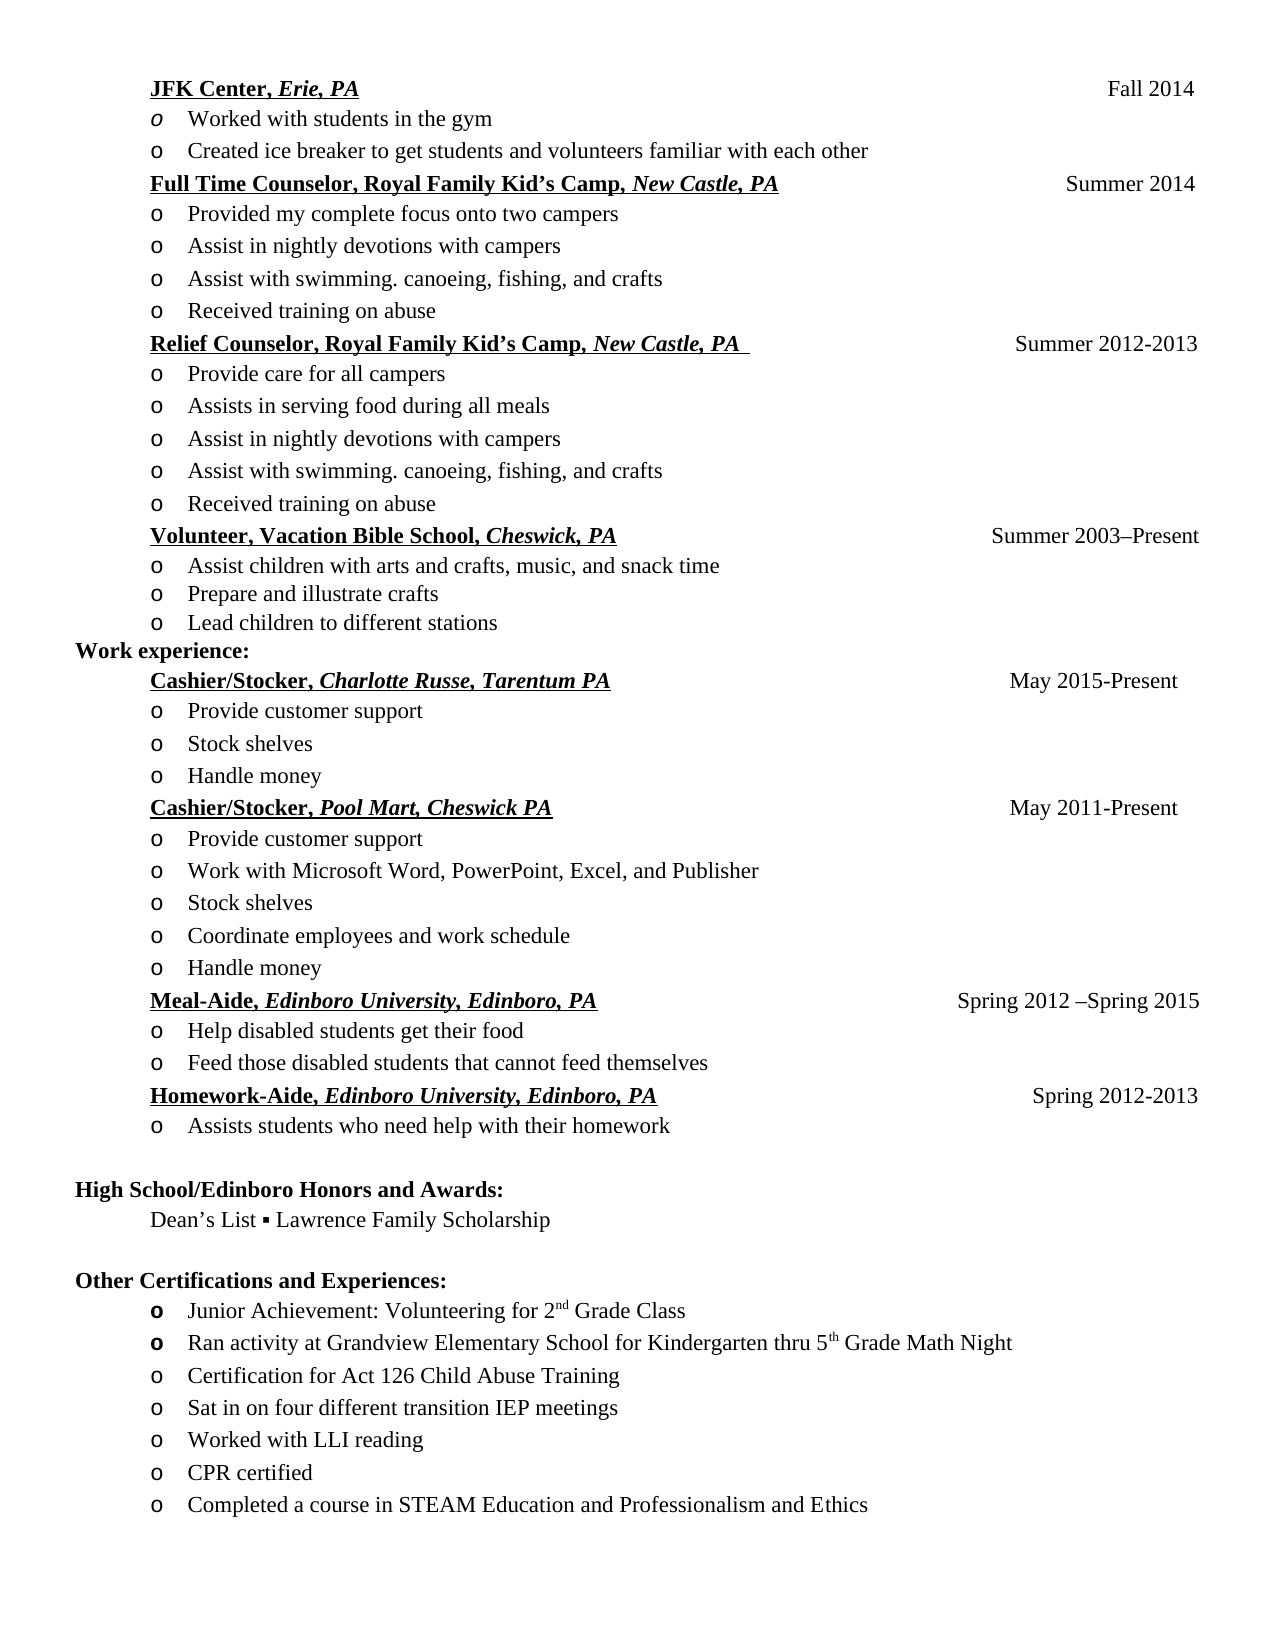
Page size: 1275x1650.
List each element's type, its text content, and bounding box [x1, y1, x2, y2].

list Worked with students in the gym [150, 105, 1200, 133]
text Volunteer, Vacation Bible School, Cheswick, PA Summer 2003–Present [75, 522, 1200, 548]
list Assist children with arts and crafts, music, and snack time [150, 552, 1200, 580]
list Lead children to different stations [150, 609, 1200, 637]
text Cashier/Stocker, Charlotte Russe, Tarentum PA May 2015-Present [75, 667, 1200, 693]
list Ran activity at Grandview Elementary School for Kindergarten thru 5th Grade Math Night [150, 1329, 1200, 1358]
list Assist with swimming. canoeing, fishing, and crafts [150, 265, 1200, 293]
list Provided my complete focus onto two campers [150, 200, 1200, 228]
text Dean’s List ▪ Lawrence Family Scholarship [75, 1206, 1200, 1233]
list Stock shelves [150, 730, 1200, 758]
text Relief Counselor, Royal Family Kid’s Camp, New Castle, PA Summer 2012-2013 [75, 330, 1200, 356]
list Provide care for all campers [150, 360, 1200, 388]
list Provide customer support [150, 825, 1200, 853]
text Work experience: [75, 637, 1200, 663]
list Feed those disabled students that cannot feed themselves [150, 1049, 1200, 1077]
list Assist with swimming. canoeing, fishing, and crafts [150, 457, 1200, 485]
text JFK Center, Erie, PA Fall 2014 [150, 75, 1200, 101]
list Help disabled students get their food [150, 1017, 1200, 1045]
list Certification for Act 126 Child Abuse Training [150, 1362, 1200, 1390]
text Cashier/Stocker, Pool Mart, Cheswick PA May 2011-Present [75, 794, 1200, 821]
list Received training on abuse [150, 297, 1200, 326]
list Handle money [150, 762, 1200, 790]
list Stock shelves [150, 889, 1200, 918]
list Junior Achievement: Volunteering for 2nd Grade Class [150, 1297, 1200, 1325]
text Other Certifications and Experiences: [75, 1267, 1200, 1293]
list Handle money [150, 954, 1200, 982]
list Created ice breaker to get students and volunteers familiar with each other [150, 138, 1200, 166]
list Assist in nightly devotions with campers [150, 425, 1200, 453]
list Coordinate employees and work schedule [150, 922, 1200, 950]
list Assists students who need help with their homework [150, 1112, 1200, 1140]
text High School/Edinboro Honors and Awards: [75, 1176, 1200, 1202]
list Assists in serving food during all meals [150, 392, 1200, 421]
text Full Time Counselor, Royal Family Kid’s Camp, New Castle, PA Summer 2014 [75, 170, 1200, 196]
list Sat in on four different transition IEP meetings [150, 1394, 1200, 1422]
list Assist in nightly devotions with campers [150, 233, 1200, 261]
list Completed a course in STEAM Education and Professionalism and Ethics [150, 1491, 1200, 1519]
list Received training on abuse [150, 489, 1200, 518]
list Work with Microsoft Word, PowerPoint, Excel, and Publisher [150, 857, 1200, 885]
text Meal-Aide, Edinboro University, Edinboro, PA Spring 2012 –Spring 2015 [150, 987, 1200, 1013]
list CPR certified [150, 1459, 1200, 1487]
list Worked with LLI reading [150, 1427, 1200, 1455]
text Homework-Aide, Edinboro University, Edinboro, PA Spring 2012-2013 [150, 1082, 1200, 1108]
list Provide customer support [150, 697, 1200, 726]
list Prepare and illustrate crafts [150, 580, 1200, 609]
